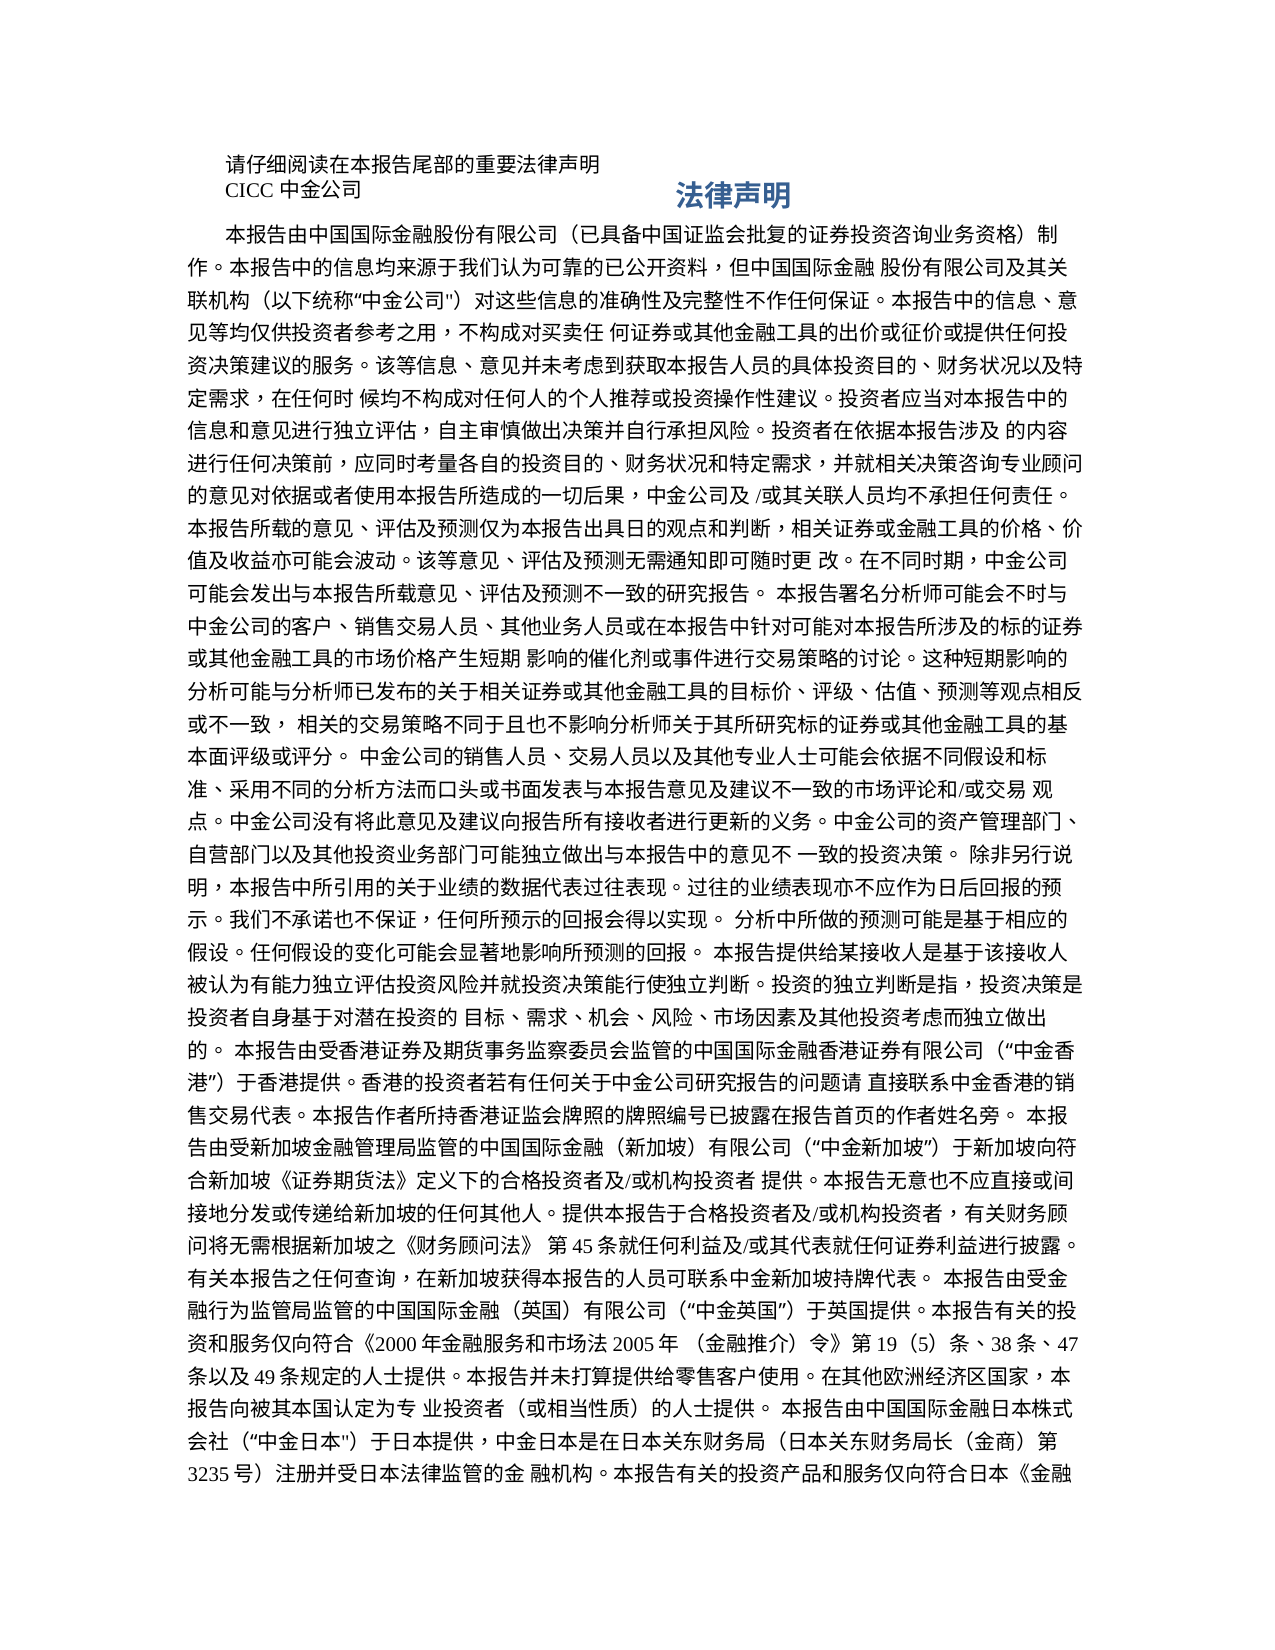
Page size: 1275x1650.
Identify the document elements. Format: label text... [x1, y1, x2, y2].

subtitle 法律声明 [675, 175, 1087, 215]
text 请仔细阅读在本报告尾部的重要法律声明 [187, 150, 1087, 178]
text CICC 中金公司 [187, 175, 600, 203]
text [187, 221, 1087, 1488]
